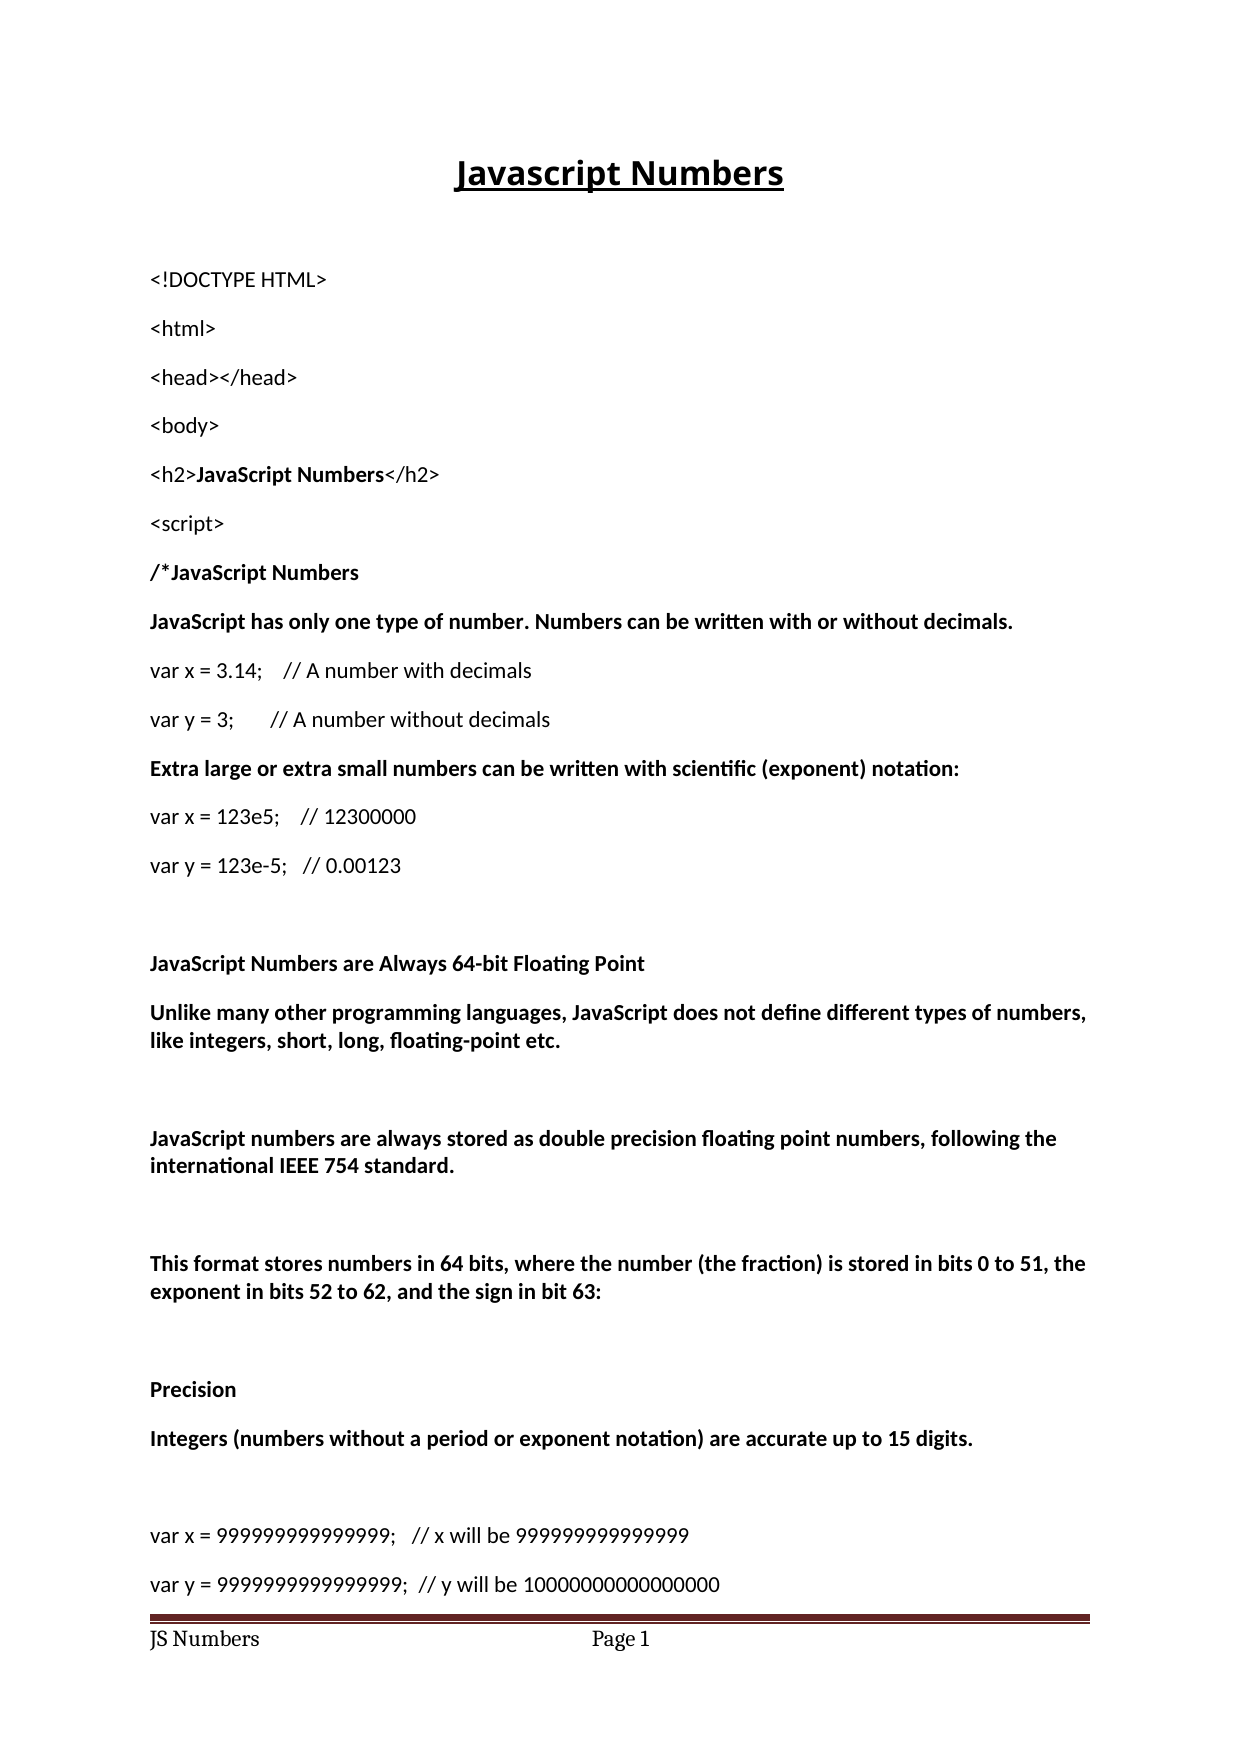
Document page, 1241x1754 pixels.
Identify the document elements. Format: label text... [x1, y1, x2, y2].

text <html> [150, 314, 1090, 342]
text var y = 123e-5; // 0.00123 [150, 851, 1090, 879]
text var y = 3; // A number without decimals [150, 705, 1090, 733]
text var y = 9999999999999999; // y will be 10000000000000000 [150, 1571, 1090, 1598]
text var x = 3.14; // A number with decimals [150, 656, 1090, 684]
text Precision [150, 1375, 1090, 1403]
text Javascript Numbers [150, 150, 1090, 195]
text <script> [150, 509, 1090, 537]
text This format stores numbers in 64 bits, where the number (the fraction) is stored in bits 0 to 51, the exponent in bits 52 to 62, and the sign in bit 63: [150, 1249, 1090, 1305]
text Unlike many other programming languages, JavaScript does not define different types of numbers, like integers, short, long, floating-point etc. [150, 998, 1090, 1054]
text JavaScript has only one type of number. Numbers can be written with or without decimals. [150, 607, 1090, 635]
text /*JavaScript Numbers [150, 558, 1090, 586]
text <body> [150, 412, 1090, 440]
text <h2>JavaScript Numbers</h2> [150, 461, 1090, 488]
text JavaScript numbers are always stored as double precision floating point numbers, following the international IEEE 754 standard. [150, 1124, 1090, 1180]
text var x = 123e5; // 12300000 [150, 802, 1090, 831]
text Extra large or extra small numbers can be written with scientific (exponent) notation: [150, 754, 1090, 782]
text var x = 999999999999999; // x will be 999999999999999 [150, 1522, 1090, 1550]
text Integers (numbers without a period or exponent notation) are accurate up to 15 digits. [150, 1424, 1090, 1452]
text <!DOCTYPE HTML> [150, 265, 1090, 293]
text JavaScript Numbers are Always 64-bit Floating Point [150, 949, 1090, 977]
text <head></head> [150, 363, 1090, 391]
